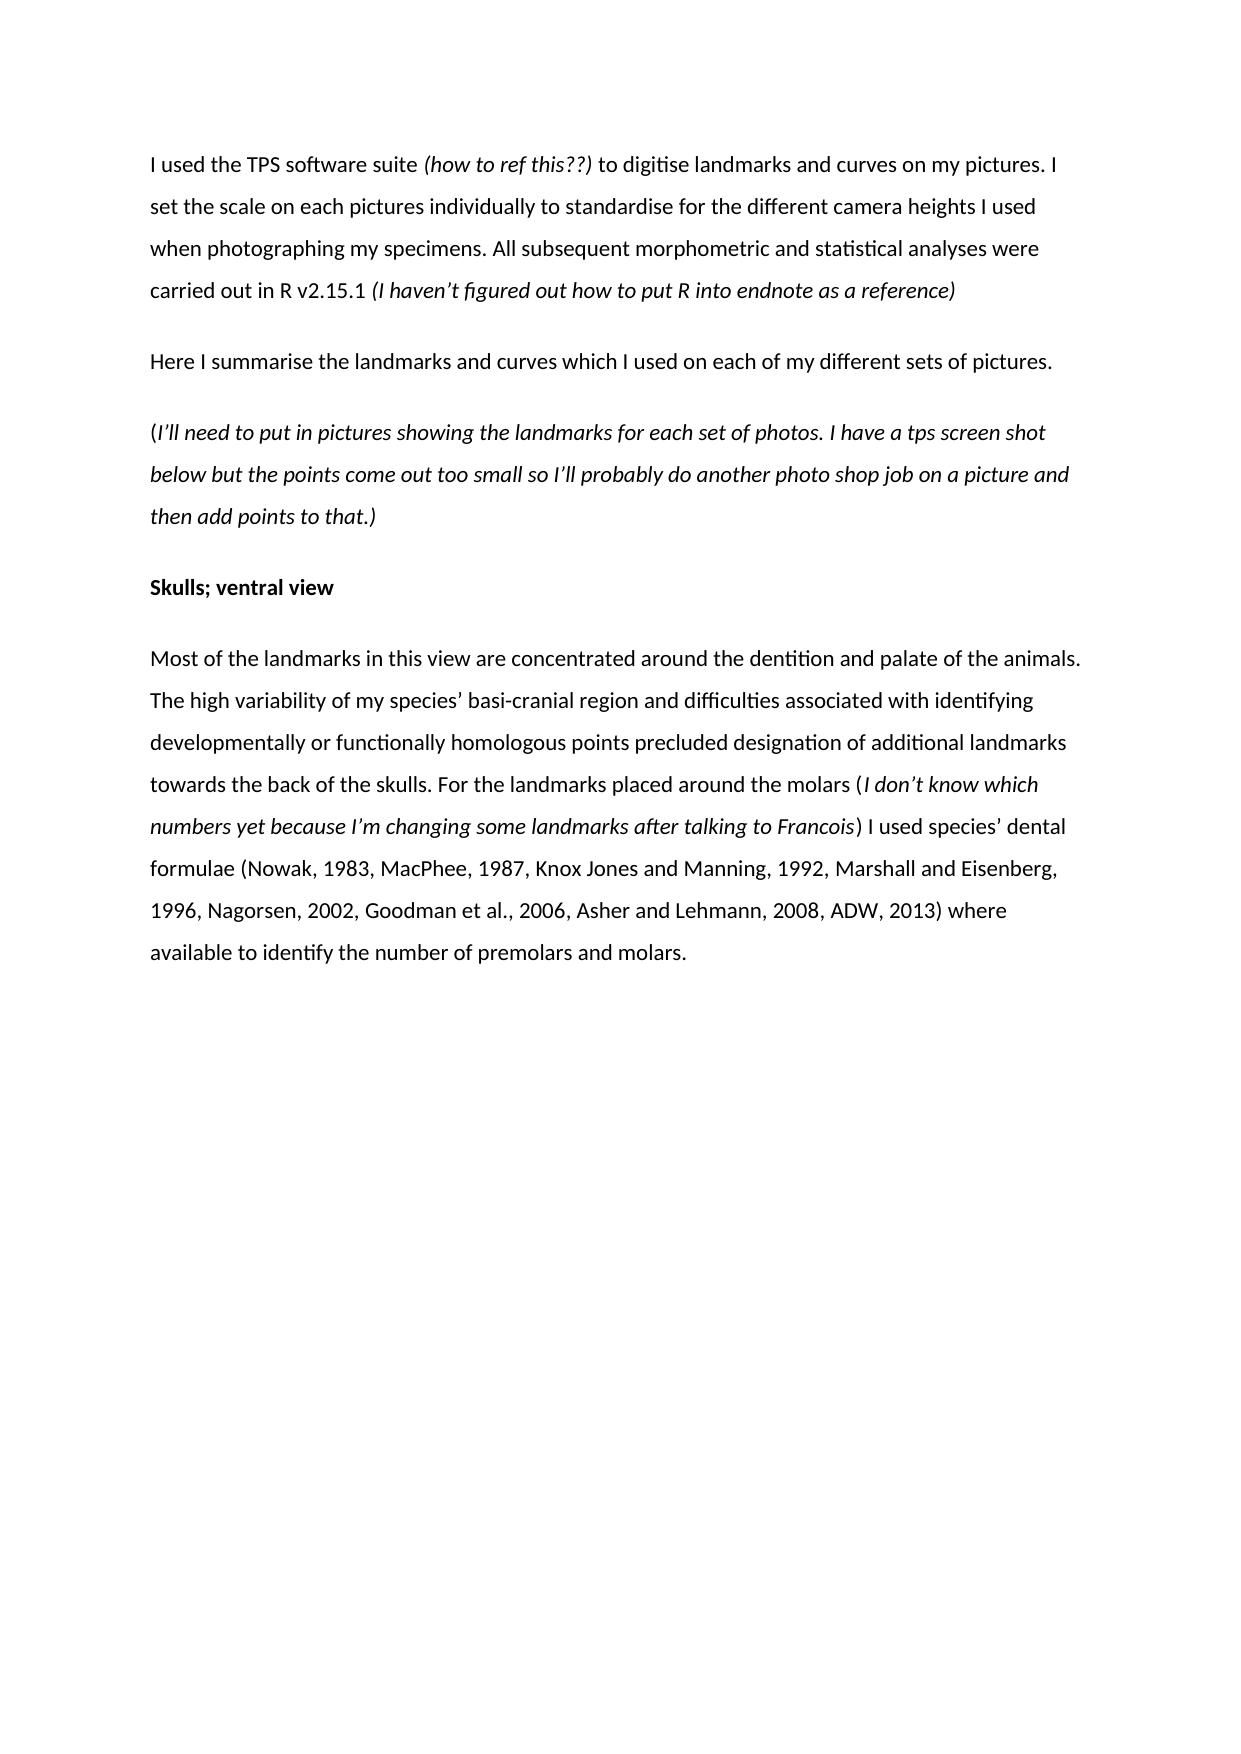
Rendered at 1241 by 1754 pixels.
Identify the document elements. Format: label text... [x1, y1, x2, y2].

text Most of the landmarks in this view are concentrated around the dentition and palate of the animals. The high variability of my species’ basi-cranial region and difficulties associated with identifying developmentally or functionally homologous points precluded designation of additional landmarks towards the back of the skulls. For the landmarks placed around the molars (I don’t know which numbers yet because I’m changing some landmarks after talking to Francois) I used species’ dental formulae (Nowak, 1983, MacPhee, 1987, Knox Jones and Manning, 1992, Marshall and Eisenberg, 1996, Nagorsen, 2002, Goodman et al., 2006, Asher and Lehmann, 2008, ADW, 2013) where available to identify the number of premolars and molars. [150, 644, 1090, 966]
text Skulls; ventral view [150, 573, 1090, 601]
text (I’ll need to put in pictures showing the landmarks for each set of photos. I have a tps screen shot below but the points come out too small so I’ll probably do another photo shop job on a picture and then add points to that.) [150, 418, 1090, 530]
text I used the TPS software suite (how to ref this??) to digitise landmarks and curves on my pictures. I set the scale on each pictures individually to standardise for the different camera heights I used when photographing my specimens. All subsequent morphometric and statistical analyses were carried out in R v2.15.1 (I haven’t figured out how to put R into endnote as a reference) [150, 150, 1090, 304]
text Here I summarise the landmarks and curves which I used on each of my different sets of pictures. [150, 347, 1090, 375]
